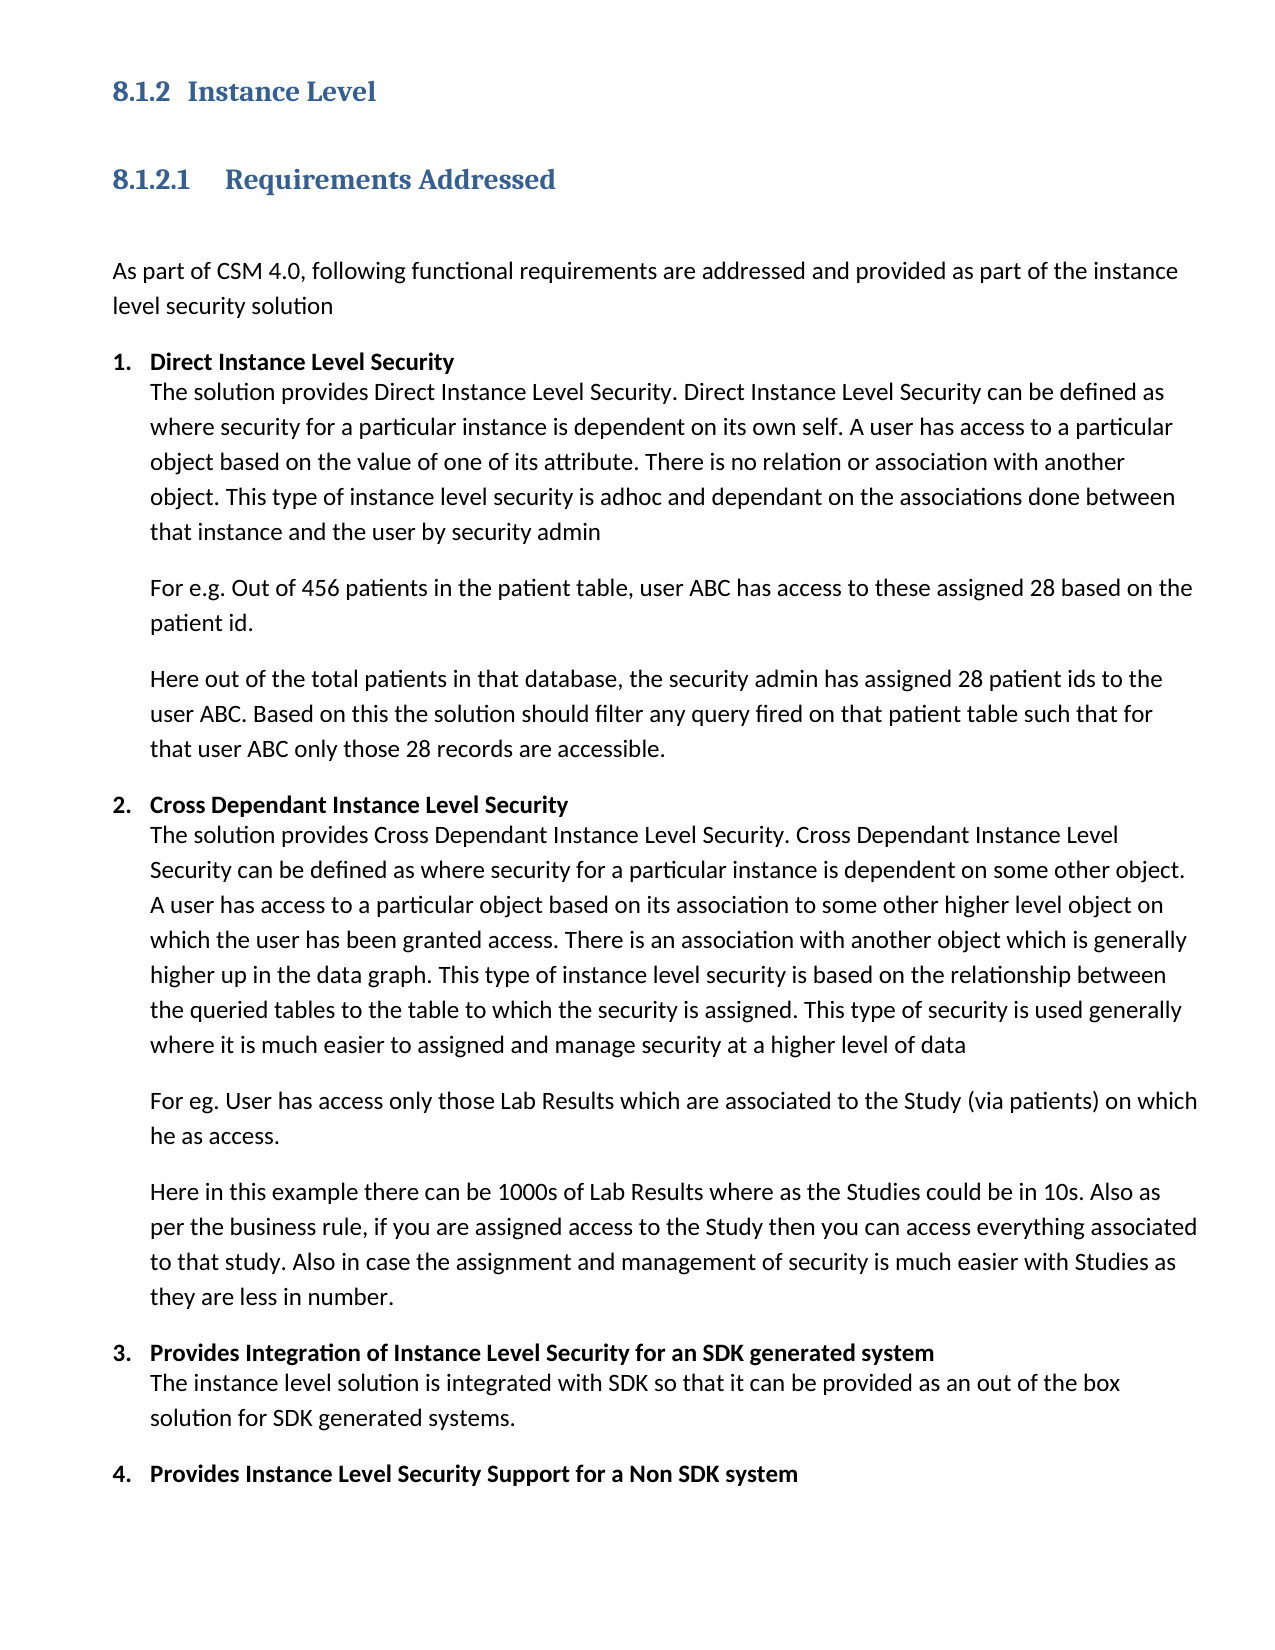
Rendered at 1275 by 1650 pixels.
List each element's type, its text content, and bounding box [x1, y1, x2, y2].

text The solution provides Cross Dependant Instance Level Security. Cross Dependant Instance Level Security can be defined as where security for a particular instance is dependent on some other object. A user has access to a particular object based on its association to some other higher level object on which the user has been granted access. There is an association with another object which is generally higher up in the data graph. This type of instance level security is based on the relationship between the queried tables to the table to which the security is assigned. This type of security is used generally where it is much easier to assigned and manage security at a higher level of data [150, 819, 1200, 1060]
text Here out of the total patients in that database, the security admin has assigned 28 patient ids to the user ABC. Based on this the solution should filter any query fired on that patient table such that for that user ABC only those 28 records are accessible. [150, 663, 1200, 764]
text Here in this example there can be 1000s of Lab Results where as the Studies could be in 10s. Also as per the business rule, if you are assigned access to the Study then you can access everything associated to that study. Also in case the assignment and management of security is much easier with Studies as they are less in number. [150, 1176, 1200, 1312]
list Provides Instance Level Security Support for a Non SDK system [112, 1458, 1200, 1489]
text As part of CSM 4.0, following functional requirements are addressed and provided as part of the instance level security solution [112, 255, 1200, 321]
list Direct Instance Level Security [112, 346, 1200, 376]
text The solution provides Direct Instance Level Security. Direct Instance Level Security can be defined as where security for a particular instance is dependent on its own self. A user has access to a particular object based on the value of one of its attribute. There is no relation or association with another object. This type of instance level security is adhoc and dependant on the associations done between that instance and the user by security admin [150, 376, 1200, 547]
text The instance level solution is integrated with SDK so that it can be provided as an out of the box solution for SDK generated systems. [150, 1367, 1200, 1433]
subtitle Instance Level [112, 75, 1200, 108]
text For e.g. Out of 456 patients in the patient table, user ABC has access to these assigned 28 based on the patient id. [150, 572, 1200, 638]
subtitle Requirements Addressed [112, 163, 1200, 197]
text For eg. User has access only those Lab Results which are associated to the Study (via patients) on which he as access. [150, 1085, 1200, 1151]
list Cross Dependant Instance Level Security [112, 789, 1200, 819]
list Provides Integration of Instance Level Security for an SDK generated system [112, 1337, 1200, 1367]
